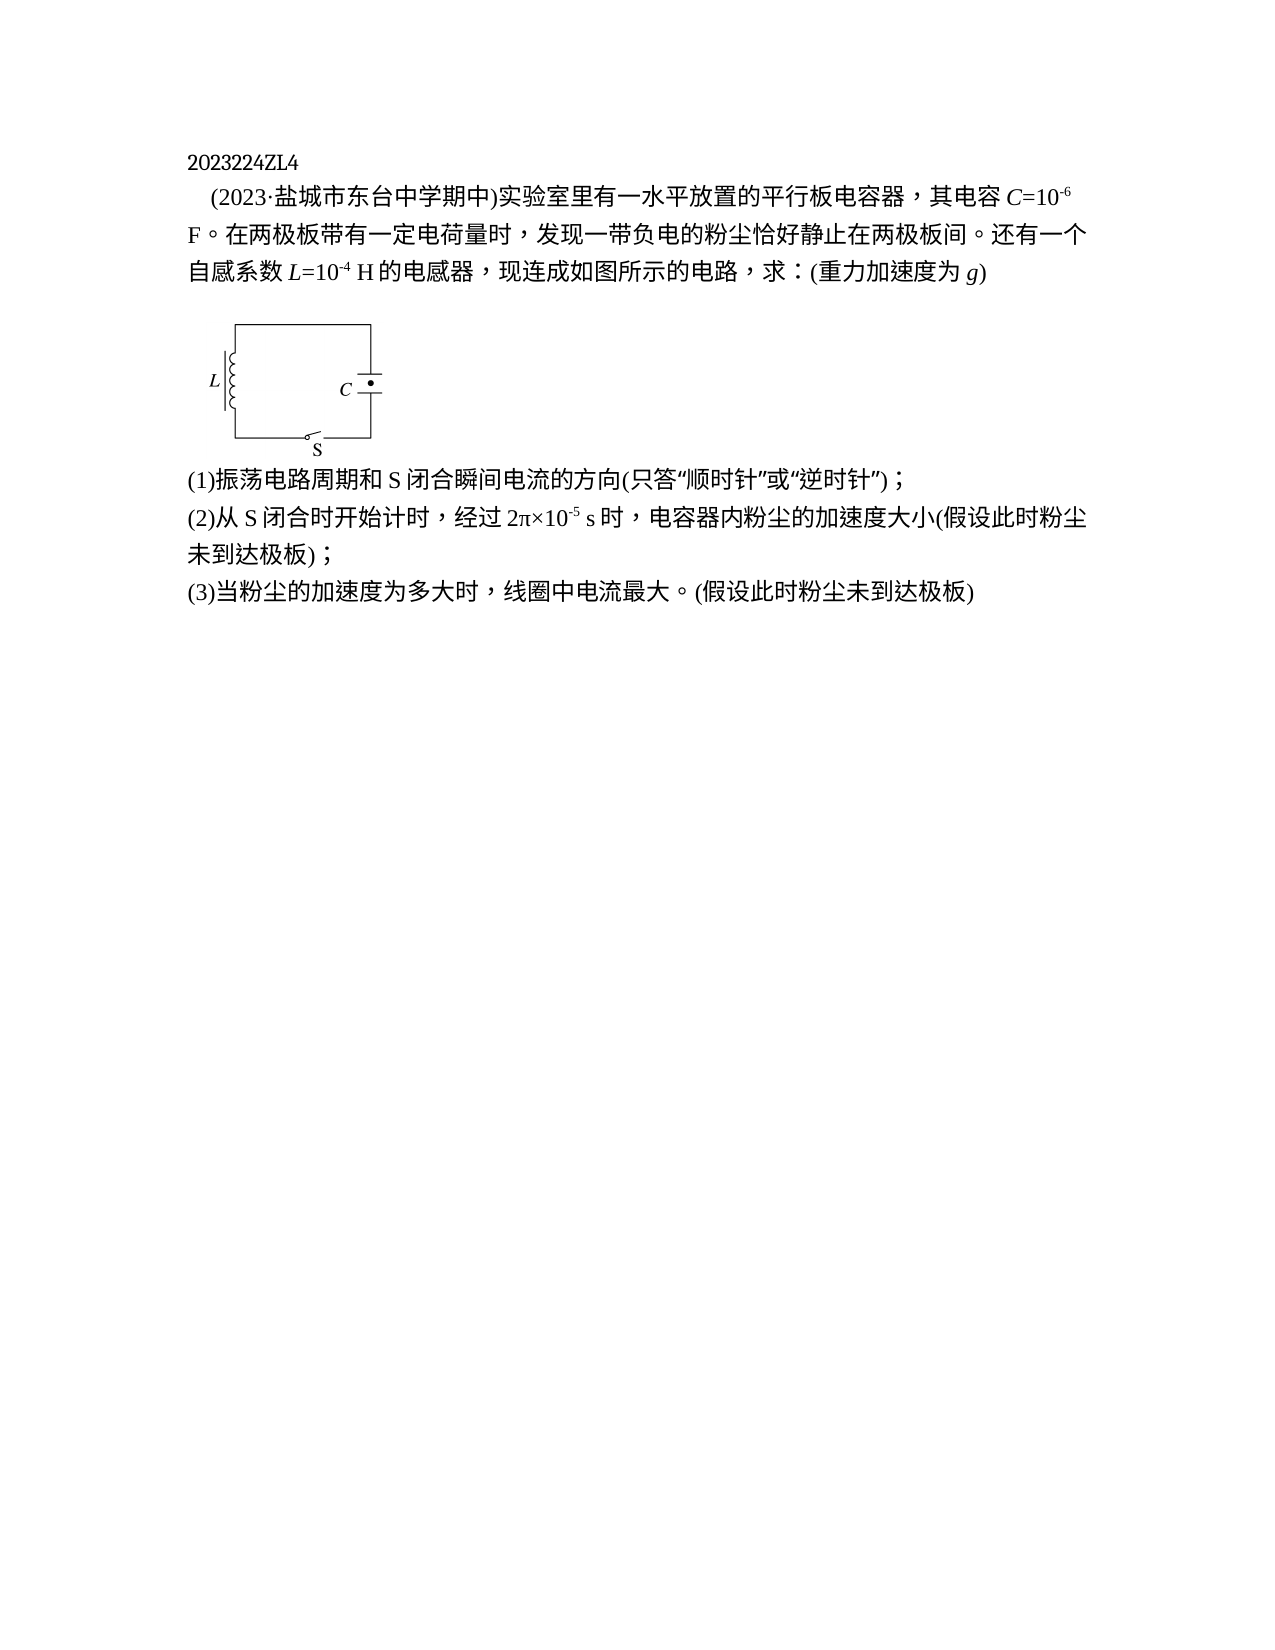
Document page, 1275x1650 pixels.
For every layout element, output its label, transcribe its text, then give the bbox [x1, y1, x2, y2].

text (2023·盐城市东台中学期中)实验室里有一水平放置的平行板电容器，其电容C=10-6 F。在两极板带有一定电荷量时，发现一带负电的粉尘恰好静止在两极板间。还有一个自感系数L=10-4 H的电感器，现连成如图所示的电路，求：(重力加速度为g) [187, 180, 1087, 288]
text 2023224ZL4 [187, 150, 1087, 176]
text (1)振荡电路周期和S闭合瞬间电流的方向(只答“顺时针”或“逆时针”)； [187, 463, 1087, 496]
picture [206, 322, 384, 459]
text (3)当粉尘的加速度为多大时，线圈中电流最大。(假设此时粉尘未到达极板) [187, 575, 1087, 608]
text (2)从S闭合时开始计时，经过2π×10-5 s时，电容器内粉尘的加速度大小(假设此时粉尘未到达极板)； [187, 500, 1087, 570]
